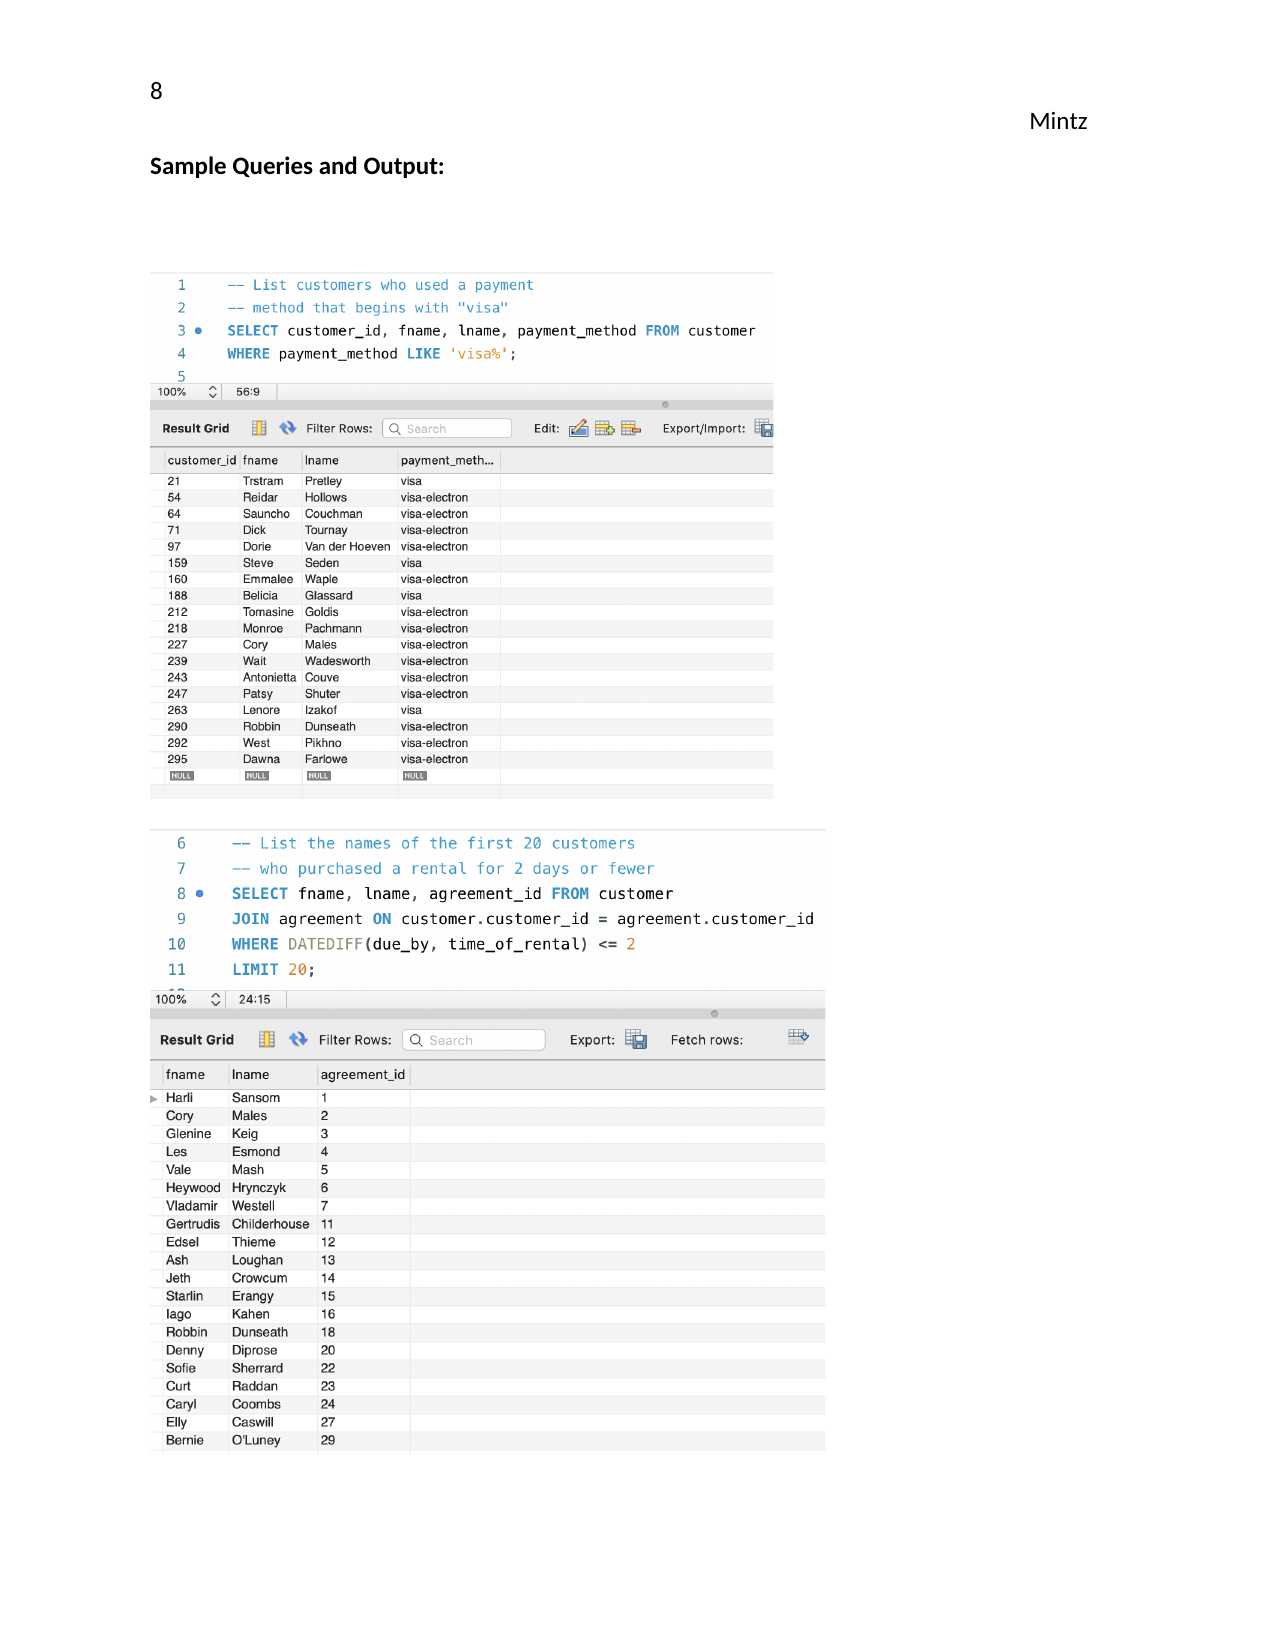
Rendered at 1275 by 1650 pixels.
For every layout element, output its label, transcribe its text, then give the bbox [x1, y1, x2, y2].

text Sample Queries and Output: [150, 150, 1125, 181]
picture [150, 272, 774, 799]
picture [150, 829, 826, 1454]
